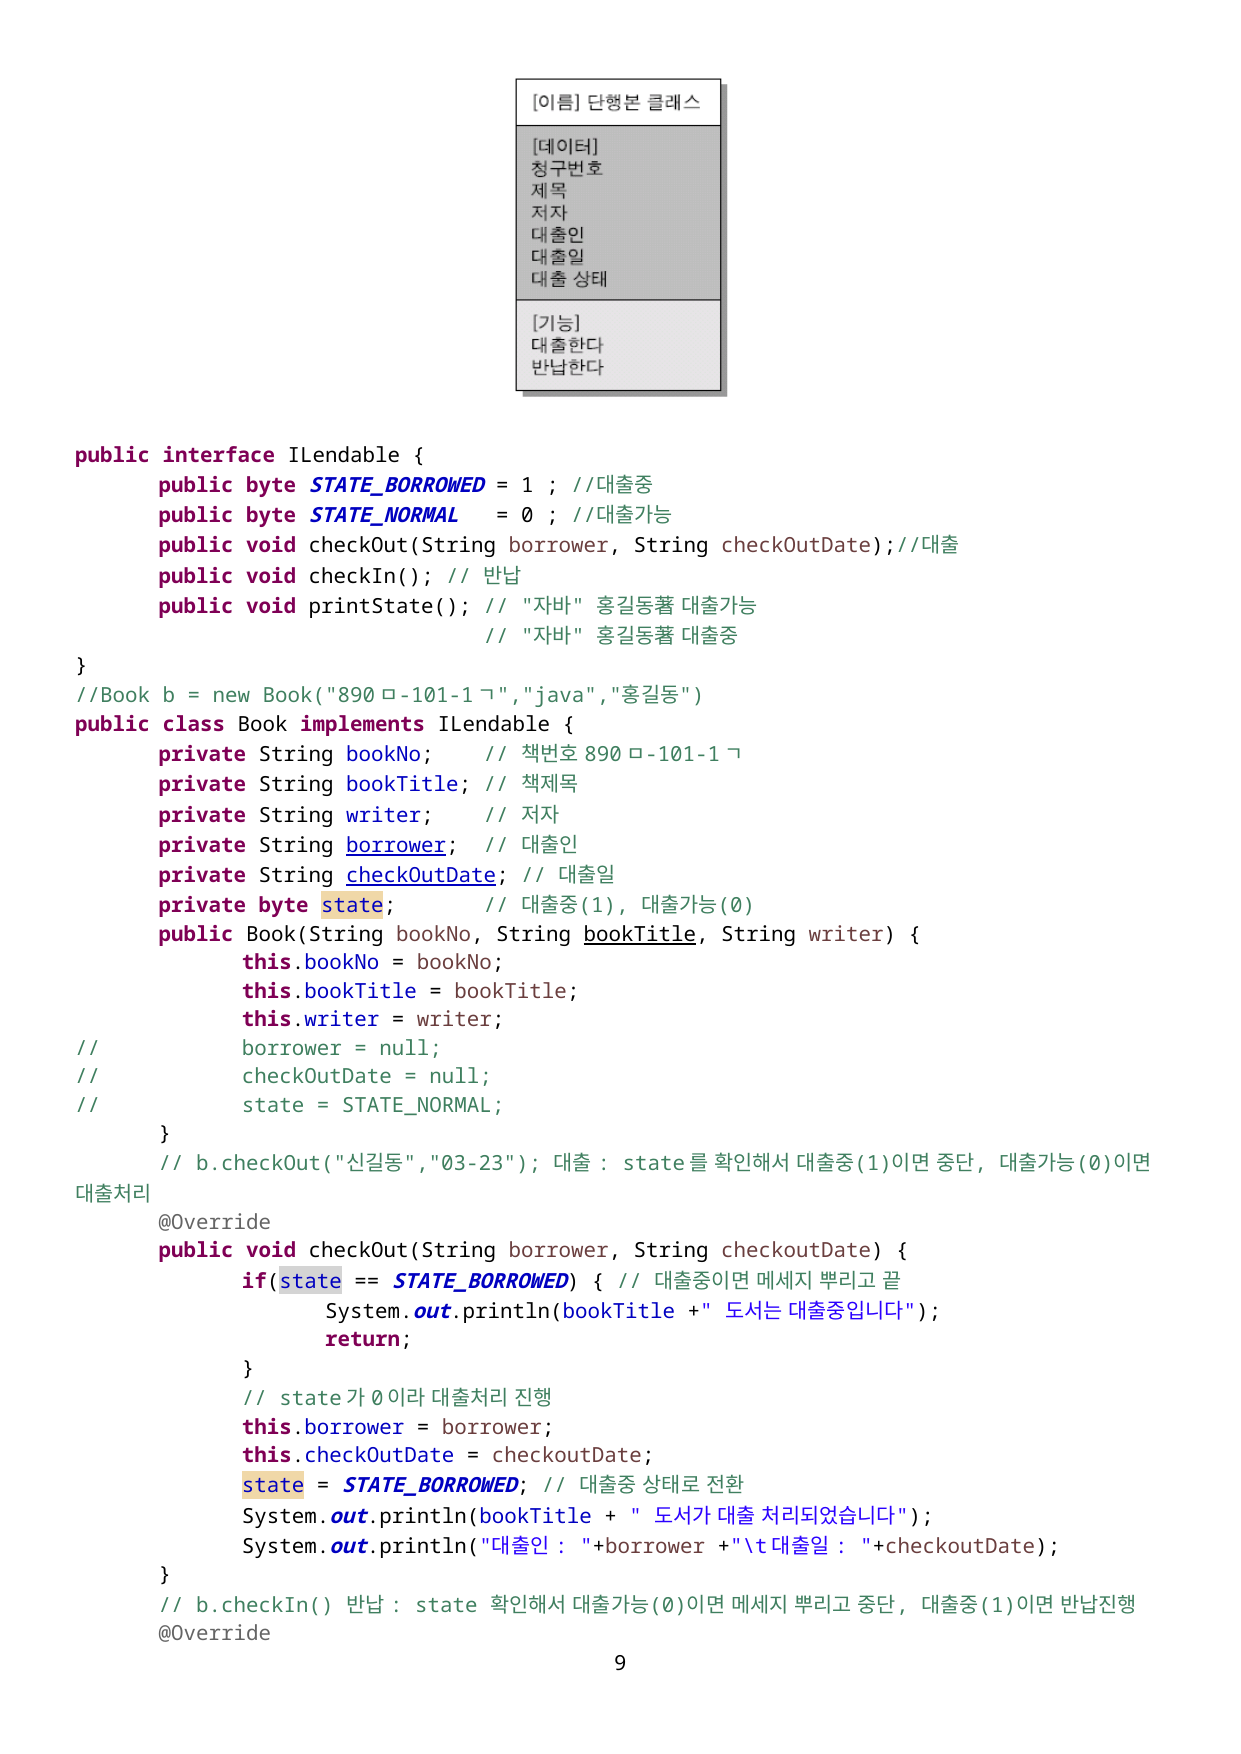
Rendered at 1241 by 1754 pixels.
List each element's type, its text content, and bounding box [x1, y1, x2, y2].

text private String bookNo; // 책번호 890ㅁ-101-1ㄱ [75, 737, 1165, 767]
text } [75, 1559, 1165, 1588]
text private byte state; // 대출중(1), 대출가능(0) [75, 889, 1165, 919]
text private String writer; // 저자 [75, 798, 1165, 828]
text //Book b = new Book("890ㅁ-101-1ㄱ","java","홍길동") [75, 678, 1165, 709]
text public void checkIn(); // 반납 [75, 559, 1165, 589]
text public void checkOut(String borrower, String checkoutDate) { [75, 1236, 1165, 1264]
text this.bookTitle = bookTitle; [75, 976, 1165, 1004]
text // state가 0이라 대출처리 진행 [75, 1381, 1165, 1412]
text // checkOutDate = null; [75, 1061, 1165, 1090]
text } [75, 650, 1165, 678]
text public void printState(); // "자바" 홍길동著 대출가능 [75, 589, 1165, 620]
text this.bookNo = bookNo; [75, 947, 1165, 976]
text // b.checkIn() 반납 : state 확인해서 대출가능(0)이면 메세지 뿌리고 중단, 대출중(1)이면 반납진행 [75, 1588, 1165, 1618]
text if(state == STATE_BORROWED) { // 대출중이면 메세지 뿌리고 끝 [75, 1264, 1165, 1294]
text private String checkOutDate; // 대출일 [75, 858, 1165, 889]
text this.borrower = borrower; [75, 1412, 1165, 1440]
text private String bookTitle; // 책제목 [75, 767, 1165, 798]
text // state = STATE_NORMAL; [75, 1090, 1165, 1118]
text @Override [75, 1207, 1165, 1236]
text private String borrower; // 대출인 [75, 828, 1165, 858]
text state = STATE_BORROWED; // 대출중 상태로 전환 [75, 1469, 1165, 1499]
text this.checkOutDate = checkoutDate; [75, 1440, 1165, 1469]
text public byte STATE_BORROWED = 1 ; //대출중 [75, 468, 1165, 498]
text // b.checkOut("신길동","03-23"); 대출 : state를 확인해서 대출중(1)이면 중단, 대출가능(0)이면 대출처리 [75, 1147, 1165, 1207]
text this.writer = writer; [75, 1004, 1165, 1033]
text } [75, 1118, 1165, 1147]
text public byte STATE_NORMAL = 0 ; //대출가능 [75, 498, 1165, 529]
text System.out.println(bookTitle + " 도서가 대출 처리되었습니다"); [75, 1499, 1165, 1529]
text public class Book implements ILendable { [75, 709, 1165, 737]
text System.out.println(bookTitle +" 도서는 대출중입니다"); [75, 1294, 1165, 1324]
text public Book(String bookNo, String bookTitle, String writer) { [75, 919, 1165, 947]
text System.out.println("대출인 : "+borrower +"\t대출일 : "+checkoutDate); [75, 1529, 1165, 1559]
text public void checkOut(String borrower, String checkOutDate);//대출 [75, 529, 1165, 559]
text // borrower = null; [75, 1033, 1165, 1061]
text // "자바" 홍길동著 대출중 [75, 620, 1165, 650]
picture [505, 75, 735, 407]
text @Override [75, 1618, 1165, 1647]
text } [75, 1353, 1165, 1381]
text public interface ILendable { [75, 440, 1165, 468]
text return; [75, 1324, 1165, 1353]
